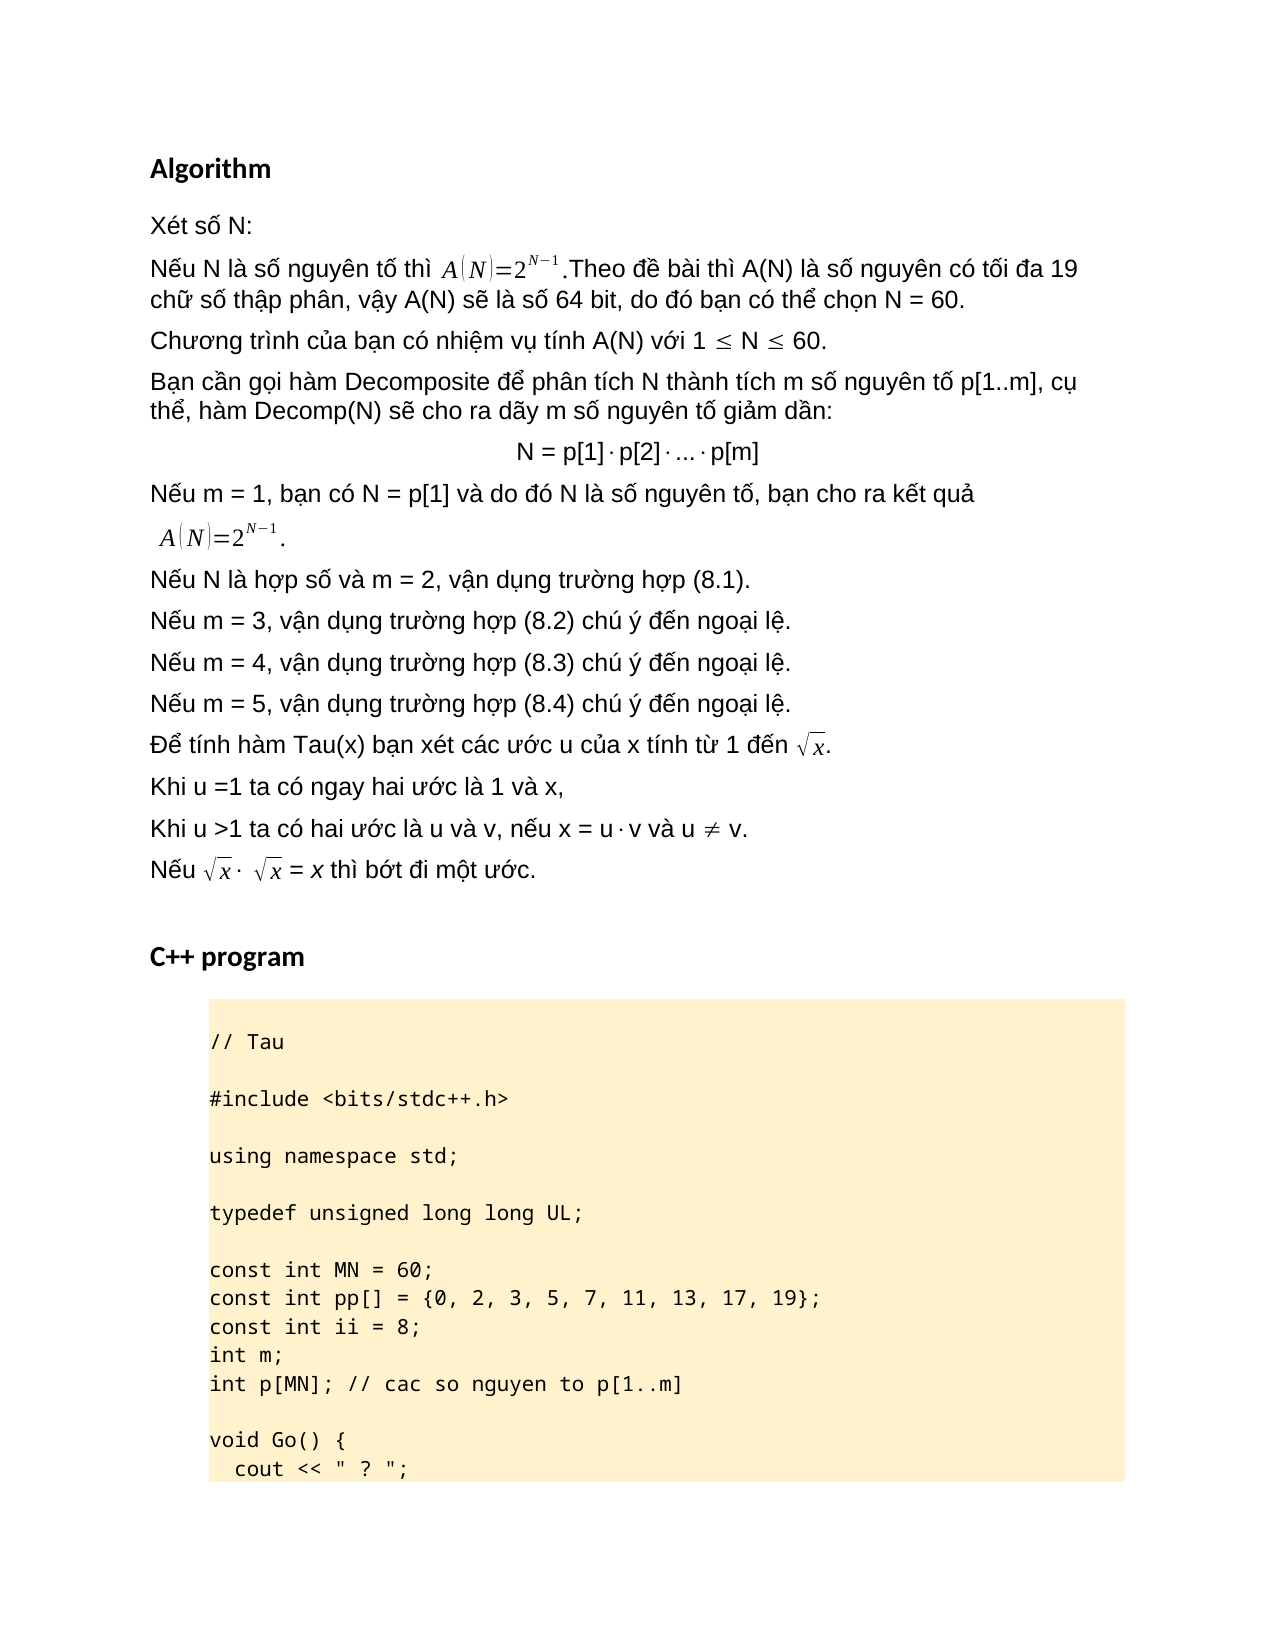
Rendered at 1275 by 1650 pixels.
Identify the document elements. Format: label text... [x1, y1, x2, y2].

text N = p[1]p[2]...p[m] [150, 437, 1125, 466]
text Nếu m = 3, vận dụng trường hợp (8.2) chú ý đến ngoại lệ. [150, 606, 1125, 635]
subtitle Algorithm [150, 150, 1125, 186]
text Nếu m = 1, bạn có N = p[1] và do đó N là số nguyên tố, bạn cho ra kết quả [150, 478, 1125, 507]
text cout << " ? "; [209, 1454, 1125, 1482]
text // Tau [209, 1027, 1125, 1056]
text Bạn cần gọi hàm Decomposite để phân tích N thành tích m số nguyên tố p[1..m], cụ thể, hàm Decomp(N) sẽ cho ra dãy m số nguyên tố giảm dần: [150, 367, 1125, 425]
text #include <bits/stdc++.h> [209, 1084, 1125, 1113]
text using namespace std; [209, 1141, 1125, 1170]
text const int ii = 8; [209, 1312, 1125, 1340]
text Để tính hàm Tau(x) bạn xét các ước u của x tính từ 1 đến . [150, 730, 1125, 760]
text const int MN = 60; [209, 1255, 1125, 1283]
text Xét số N: [150, 211, 1125, 239]
text Nếu m = 5, vận dụng trường hợp (8.4) chú ý đến ngoại lệ. [150, 689, 1125, 717]
text Nếu = x thì bớt đi một ước. [150, 855, 1125, 885]
text const int pp[] = {0, 2, 3, 5, 7, 11, 13, 17, 19}; [209, 1283, 1125, 1312]
text Khi u >1 ta có hai ước là u và v, nếu x = uv và u v. [150, 813, 1125, 842]
text int m; [209, 1340, 1125, 1369]
text typedef unsigned long long UL; [209, 1198, 1125, 1227]
text Nếu N là hợp số và m = 2, vận dụng trường hợp (8.1). [150, 565, 1125, 594]
text Nếu N là số nguyên tố thì Theo đề bài thì A(N) là số nguyên có tối đa 19 chữ số thập phân, vậy A(N) sẽ là số 64 bit, do đó bạn có thể chọn N = 60. [150, 252, 1125, 313]
text int p[MN]; // cac so nguyen to p[1..m] [209, 1369, 1125, 1397]
text Nếu m = 4, vận dụng trường hợp (8.3) chú ý đến ngoại lệ. [150, 647, 1125, 676]
subtitle C++ program [150, 938, 1125, 974]
text void Go() { [209, 1426, 1125, 1454]
text Chương trình của bạn có nhiệm vụ tính A(N) với 1 N 60. [150, 326, 1125, 355]
text Khi u =1 ta có ngay hai ước là 1 và x, [150, 772, 1125, 801]
